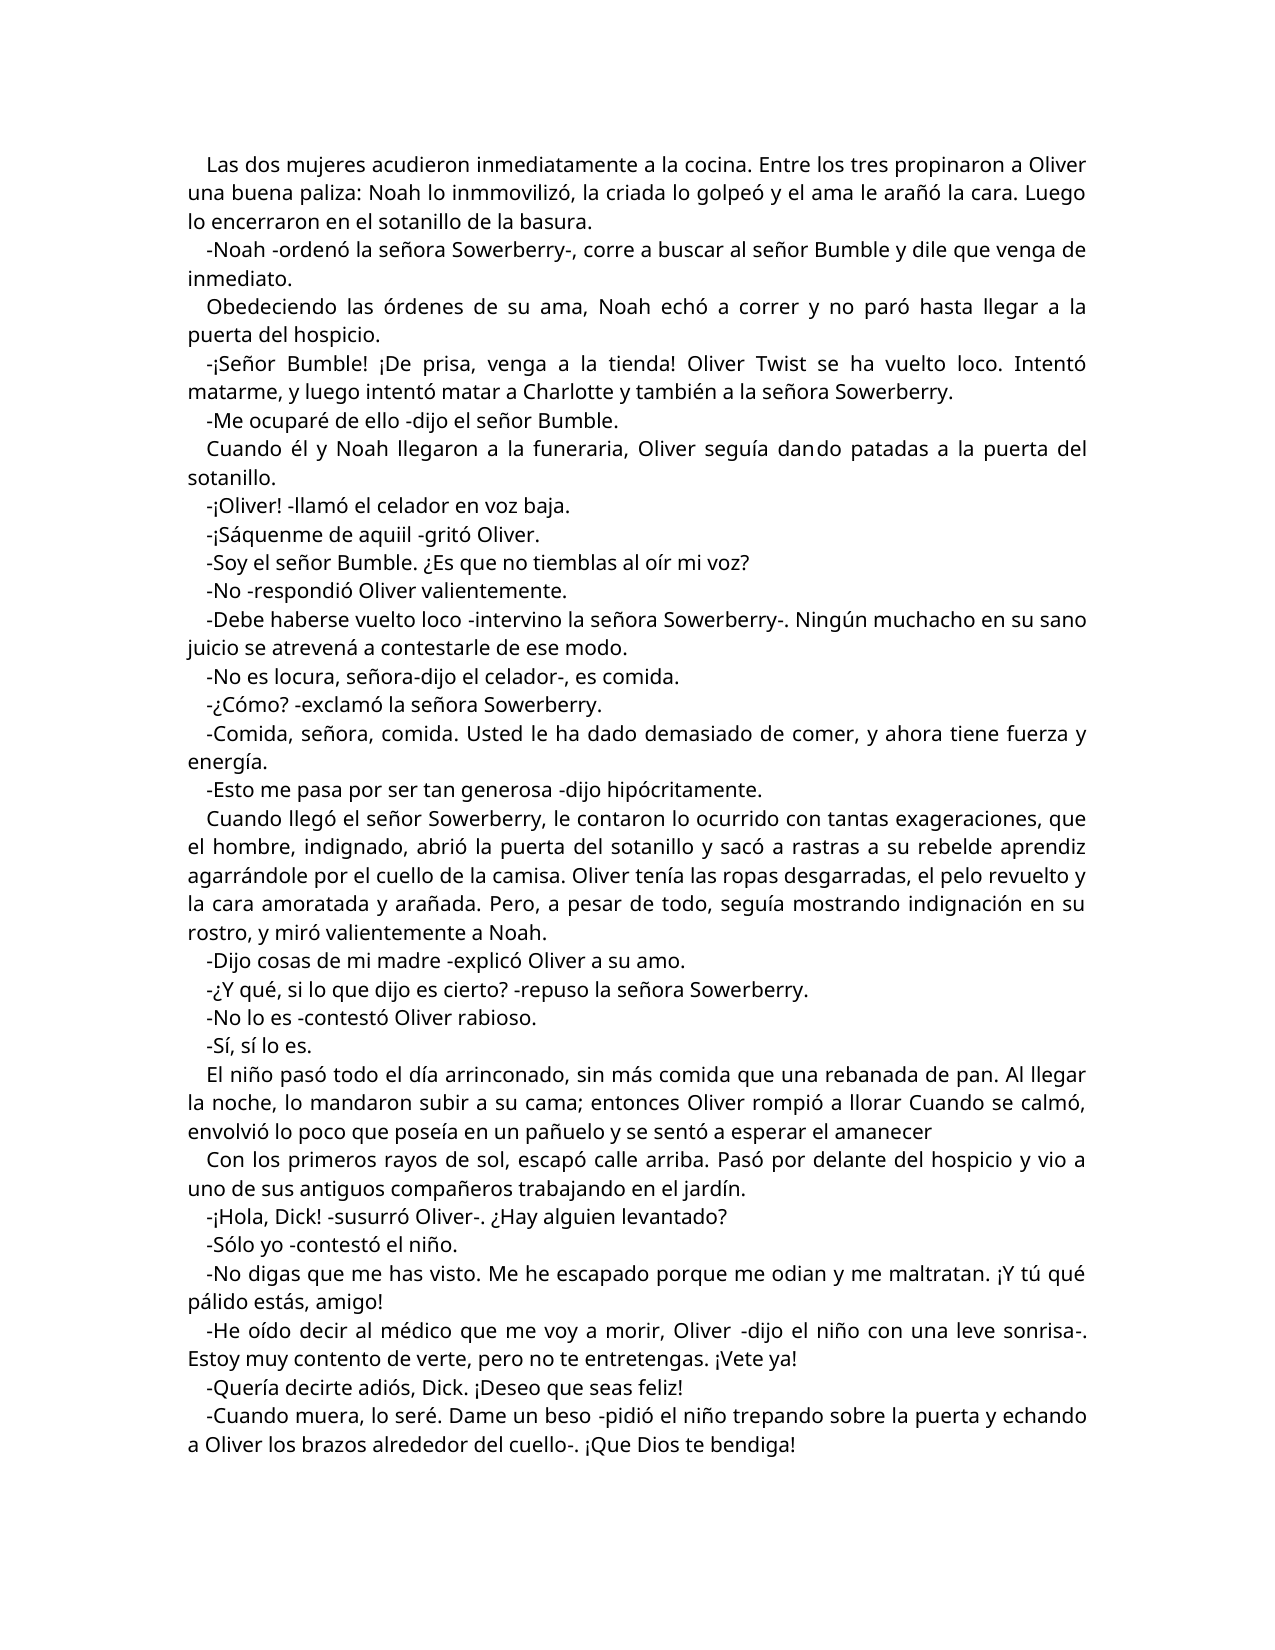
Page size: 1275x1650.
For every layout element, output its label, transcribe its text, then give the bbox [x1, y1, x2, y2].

text -¡Oliver! -llamó el celador en voz baja. [187, 491, 1087, 520]
text -Dijo cosas de mi madre -explicó Oliver a su amo. [187, 946, 1087, 975]
text -¡Hola, Dick! -susurró Oliver-. ¿Hay alguien levantado? [187, 1202, 1087, 1231]
text -Quería decirte adiós, Dick. ¡Deseo que seas feliz! [187, 1373, 1087, 1401]
text -He oído decir al médico que me voy a morir, Oliver -dijo el niño con una leve sonrisa-. Estoy muy contento de verte, pero no te entretengas. ¡Vete ya! [187, 1316, 1087, 1373]
text El niño pasó todo el día arrinconado, sin más comida que una rebanada de pan. Al llegar la noche, lo mandaron subir a su cama; entonces Oliver rompió a llorar Cuando se calmó, envolvió lo poco que poseía en un pañuelo y se sentó a esperar el amanecer [187, 1060, 1087, 1145]
text Obedeciendo las órdenes de su ama, Noah echó a correr y no paró hasta llegar a la puerta del hospicio. [187, 292, 1087, 349]
text -Esto me pasa por ser tan generosa -dijo hipócritamente. [187, 776, 1087, 804]
text -Sólo yo -contestó el niño. [187, 1231, 1087, 1259]
text -Soy el señor Bumble. ¿Es que no tiemblas al oír mi voz? [187, 548, 1087, 577]
text -Me ocuparé de ello -dijo el señor Bumble. [187, 406, 1087, 434]
text -No es locura, señora-dijo el celador-, es comida. [187, 662, 1087, 690]
text -Debe haberse vuelto loco -intervino la señora Sowerberry-. Ningún muchacho en su sano juicio se atrevená a contestarle de ese modo. [187, 605, 1087, 662]
text Cuando él y Noah llegaron a la funeraria, Oliver seguía dando patadas a la puerta del sotanillo. [187, 434, 1087, 491]
text Las dos mujeres acudieron inmediatamente a la cocina. Entre los tres propinaron a Oliver una buena paliza: Noah lo inmmovilizó, la criada lo golpeó y el ama le arañó la cara. Luego lo encerraron en el sotanillo de la basura. [187, 150, 1087, 235]
text -Comida, señora, comida. Usted le ha dado demasiado de comer, y ahora tiene fuerza y energía. [187, 719, 1087, 776]
text -Noah -ordenó la señora Sowerberry-, corre a buscar al señor Bumble y dile que venga de inmediato. [187, 235, 1087, 292]
text Con los primeros rayos de sol, escapó calle arriba. Pasó por delante del hospicio y vio a uno de sus antiguos compañeros trabajando en el jardín. [187, 1145, 1087, 1202]
text -¡Sáquenme de aquiil -gritó Oliver. [187, 520, 1087, 548]
text -¿Cómo? -exclamó la señora Sowerberry. [187, 690, 1087, 719]
text -No lo es -contestó Oliver rabioso. [187, 1003, 1087, 1032]
text Cuando llegó el señor Sowerberry, le contaron lo ocurrido con tantas exageraciones, que el hombre, indignado, abrió la puerta del sotanillo y sacó a rastras a su rebelde aprendiz agarrándole por el cuello de la camisa. Oliver tenía las ropas desgarradas, el pelo revuelto y la cara amoratada y arañada. Pero, a pesar de todo, seguía mostrando indignación en su rostro, y miró valientemente a Noah. [187, 804, 1087, 946]
text -¡Señor Bumble! ¡De prisa, venga a la tienda! Oliver Twist se ha vuelto loco. Intentó matarme, y luego intentó matar a Charlotte y también a la señora Sowerberry. [187, 349, 1087, 406]
text -Sí, sí lo es. [187, 1032, 1087, 1060]
text -Cuando muera, lo seré. Dame un beso -pidió el niño trepando sobre la puerta y echando a Oliver los brazos alrededor del cuello-. ¡Que Dios te bendiga! [187, 1401, 1087, 1458]
text -¿Y qué, si lo que dijo es cierto? -repuso la señora Sowerberry. [187, 975, 1087, 1003]
text -No digas que me has visto. Me he escapado porque me odian y me maltratan. ¡Y tú qué pálido estás, amigo! [187, 1259, 1087, 1316]
text -No -respondió Oliver valientemente. [187, 577, 1087, 605]
